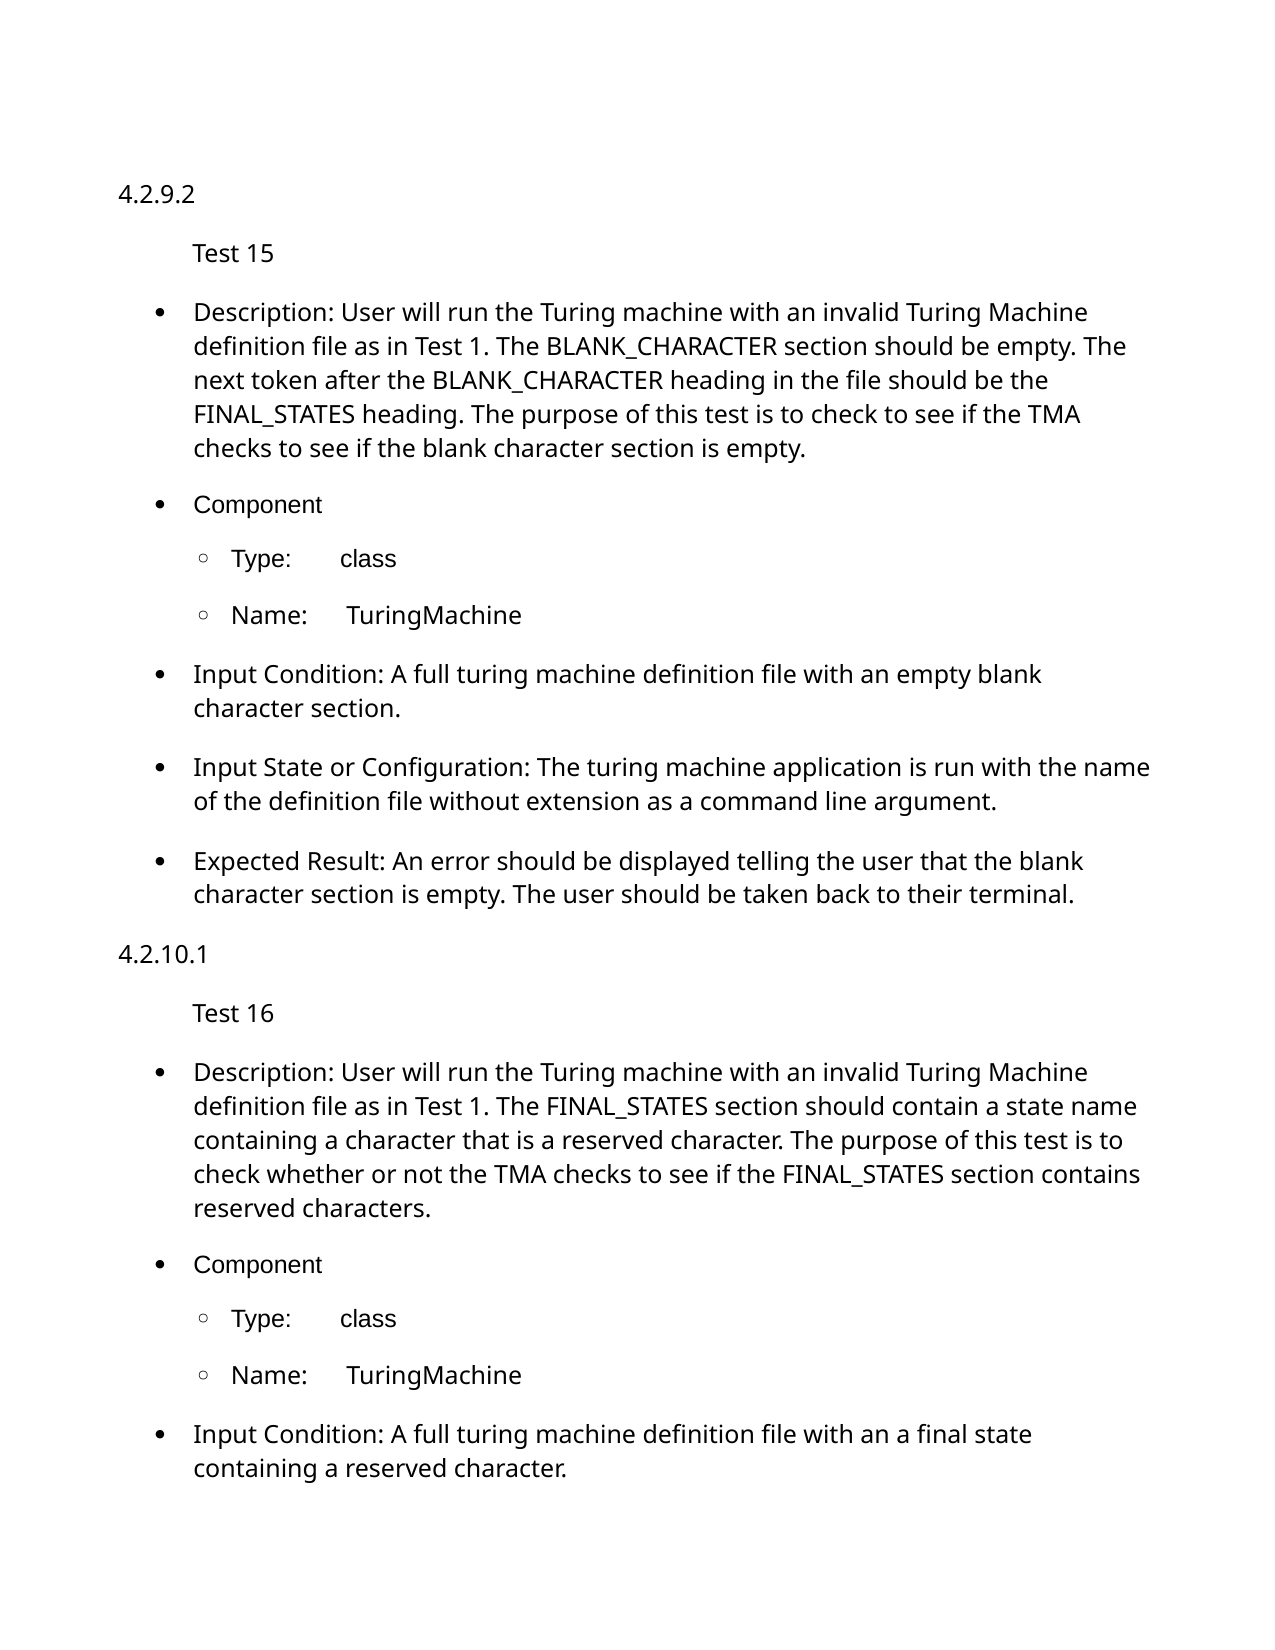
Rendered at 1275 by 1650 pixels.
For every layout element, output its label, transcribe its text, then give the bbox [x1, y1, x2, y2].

list Type: class [193, 1303, 1157, 1332]
list Input Condition: A full turing machine definition file with an a final state containing a reserved character. [156, 1416, 1157, 1484]
list Description: User will run the Turing machine with an invalid Turing Machine definition file as in Test 1. The BLANK_CHARACTER section should be empty. The next token after the BLANK_CHARACTER heading in the file should be the FINAL_STATES heading. The purpose of this test is to check to see if the TMA checks to see if the blank character section is empty. [156, 295, 1157, 465]
list Expected Result: An error should be displayed telling the user that the blank character section is empty. The user should be taken back to their terminal. [156, 843, 1157, 911]
text Test 16 [118, 995, 1157, 1029]
text Test 15 [118, 236, 1157, 270]
list Input State or Configuration: The turing machine application is run with the name of the definition file without extension as a command line argument. [156, 750, 1157, 818]
list Input Condition: A full turing machine definition file with an empty blank character section. [156, 657, 1157, 725]
list Name: TuringMachine [193, 598, 1157, 632]
list Name: TuringMachine [193, 1357, 1157, 1391]
text 4.2.9.2 [118, 177, 1157, 211]
list Description: User will run the Turing machine with an invalid Turing Machine definition file as in Test 1. The FINAL_STATES section should contain a state name containing a character that is a reserved character. The purpose of this test is to check whether or not the TMA checks to see if the FINAL_STATES section contains reserved characters. [156, 1054, 1157, 1225]
list Type: class [193, 544, 1157, 573]
list Component [156, 1250, 1157, 1278]
list Component [156, 490, 1157, 519]
text 4.2.10.1 [118, 936, 1157, 970]
